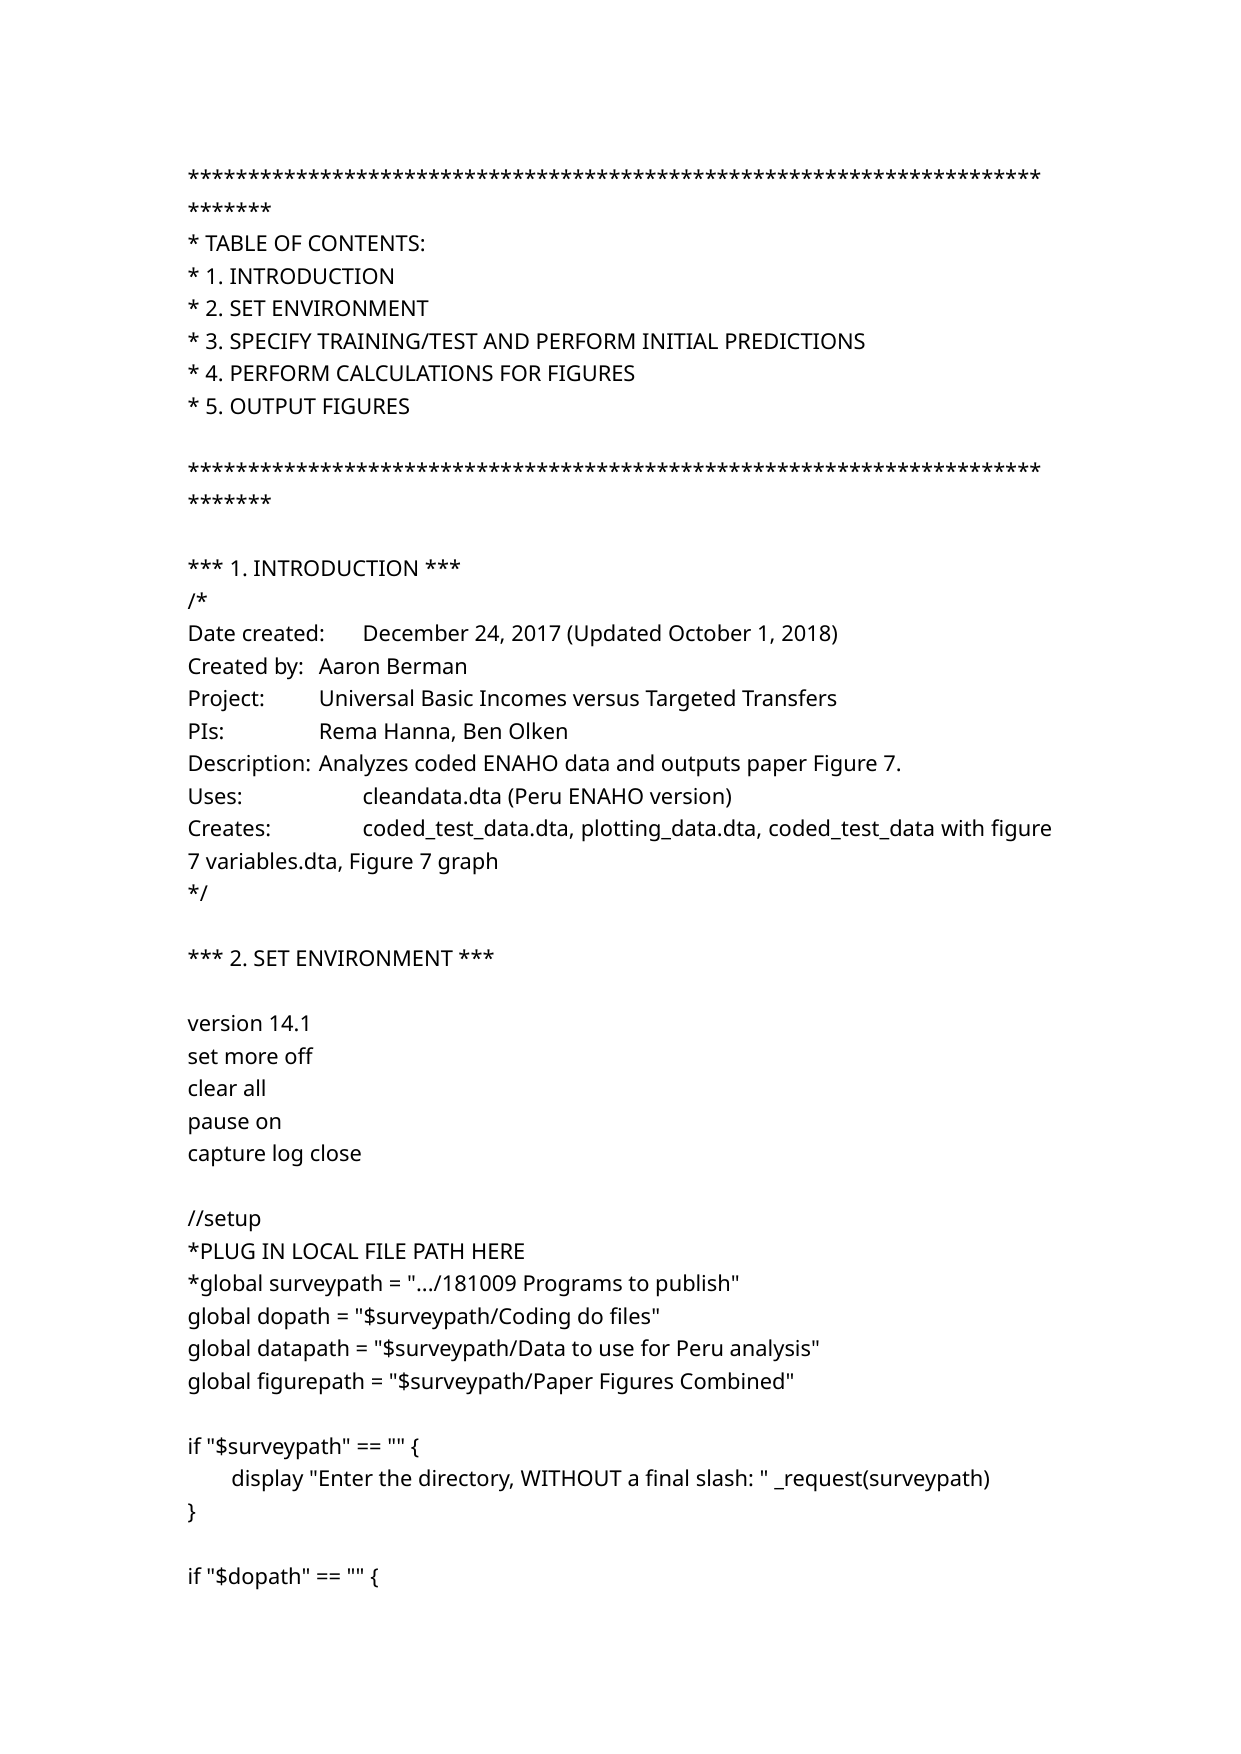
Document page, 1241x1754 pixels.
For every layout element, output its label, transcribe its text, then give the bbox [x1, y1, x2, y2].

text //setup [187, 1202, 1053, 1234]
text PIs: Rema Hanna, Ben Olken [187, 714, 1053, 747]
text *global surveypath = ".../181009 Programs to publish" [187, 1267, 1053, 1299]
text } [187, 1494, 1053, 1527]
text * 4. PERFORM CALCULATIONS FOR FIGURES [187, 357, 1053, 389]
text Date created: December 24, 2017 (Updated October 1, 2018) [187, 617, 1053, 649]
text Project: Universal Basic Incomes versus Targeted Transfers [187, 682, 1053, 714]
text * 1. INTRODUCTION [187, 259, 1053, 292]
text Created by: Aaron Berman [187, 649, 1053, 682]
text * TABLE OF CONTENTS: [187, 227, 1053, 259]
text version 14.1 [187, 1007, 1053, 1039]
text pause on [187, 1104, 1053, 1137]
text capture log close [187, 1137, 1053, 1169]
text Description: Analyzes coded ENAHO data and outputs paper Figure 7. [187, 747, 1053, 779]
text * 5. OUTPUT FIGURES [187, 389, 1053, 422]
text if "$surveypath" == "" { [187, 1429, 1053, 1462]
text *** 1. INTRODUCTION *** [187, 552, 1053, 584]
text global datapath = "$surveypath/Data to use for Peru analysis" [187, 1332, 1053, 1364]
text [187, 1462, 1053, 1494]
text */ [187, 877, 1053, 909]
text * 2. SET ENVIRONMENT [187, 292, 1053, 324]
text if "$dopath" == "" { [187, 1559, 1053, 1592]
text global dopath = "$surveypath/Coding do files" [187, 1299, 1053, 1332]
text clear all [187, 1072, 1053, 1104]
text *PLUG IN LOCAL FILE PATH HERE [187, 1234, 1053, 1267]
text global figurepath = "$surveypath/Paper Figures Combined" [187, 1364, 1053, 1397]
text /* [187, 584, 1053, 617]
text set more off [187, 1039, 1053, 1072]
text *** 2. SET ENVIRONMENT *** [187, 942, 1053, 974]
text * 3. SPECIFY TRAINING/TEST AND PERFORM INITIAL PREDICTIONS [187, 324, 1053, 357]
text Creates: coded_test_data.dta, plotting_data.dta, coded_test_data with figure 7 variables.dta, Figure 7 graph [187, 812, 1053, 877]
text ****************************************************************************** [187, 454, 1053, 519]
text ****************************************************************************** [187, 162, 1053, 227]
text Uses: cleandata.dta (Peru ENAHO version) [187, 779, 1053, 812]
